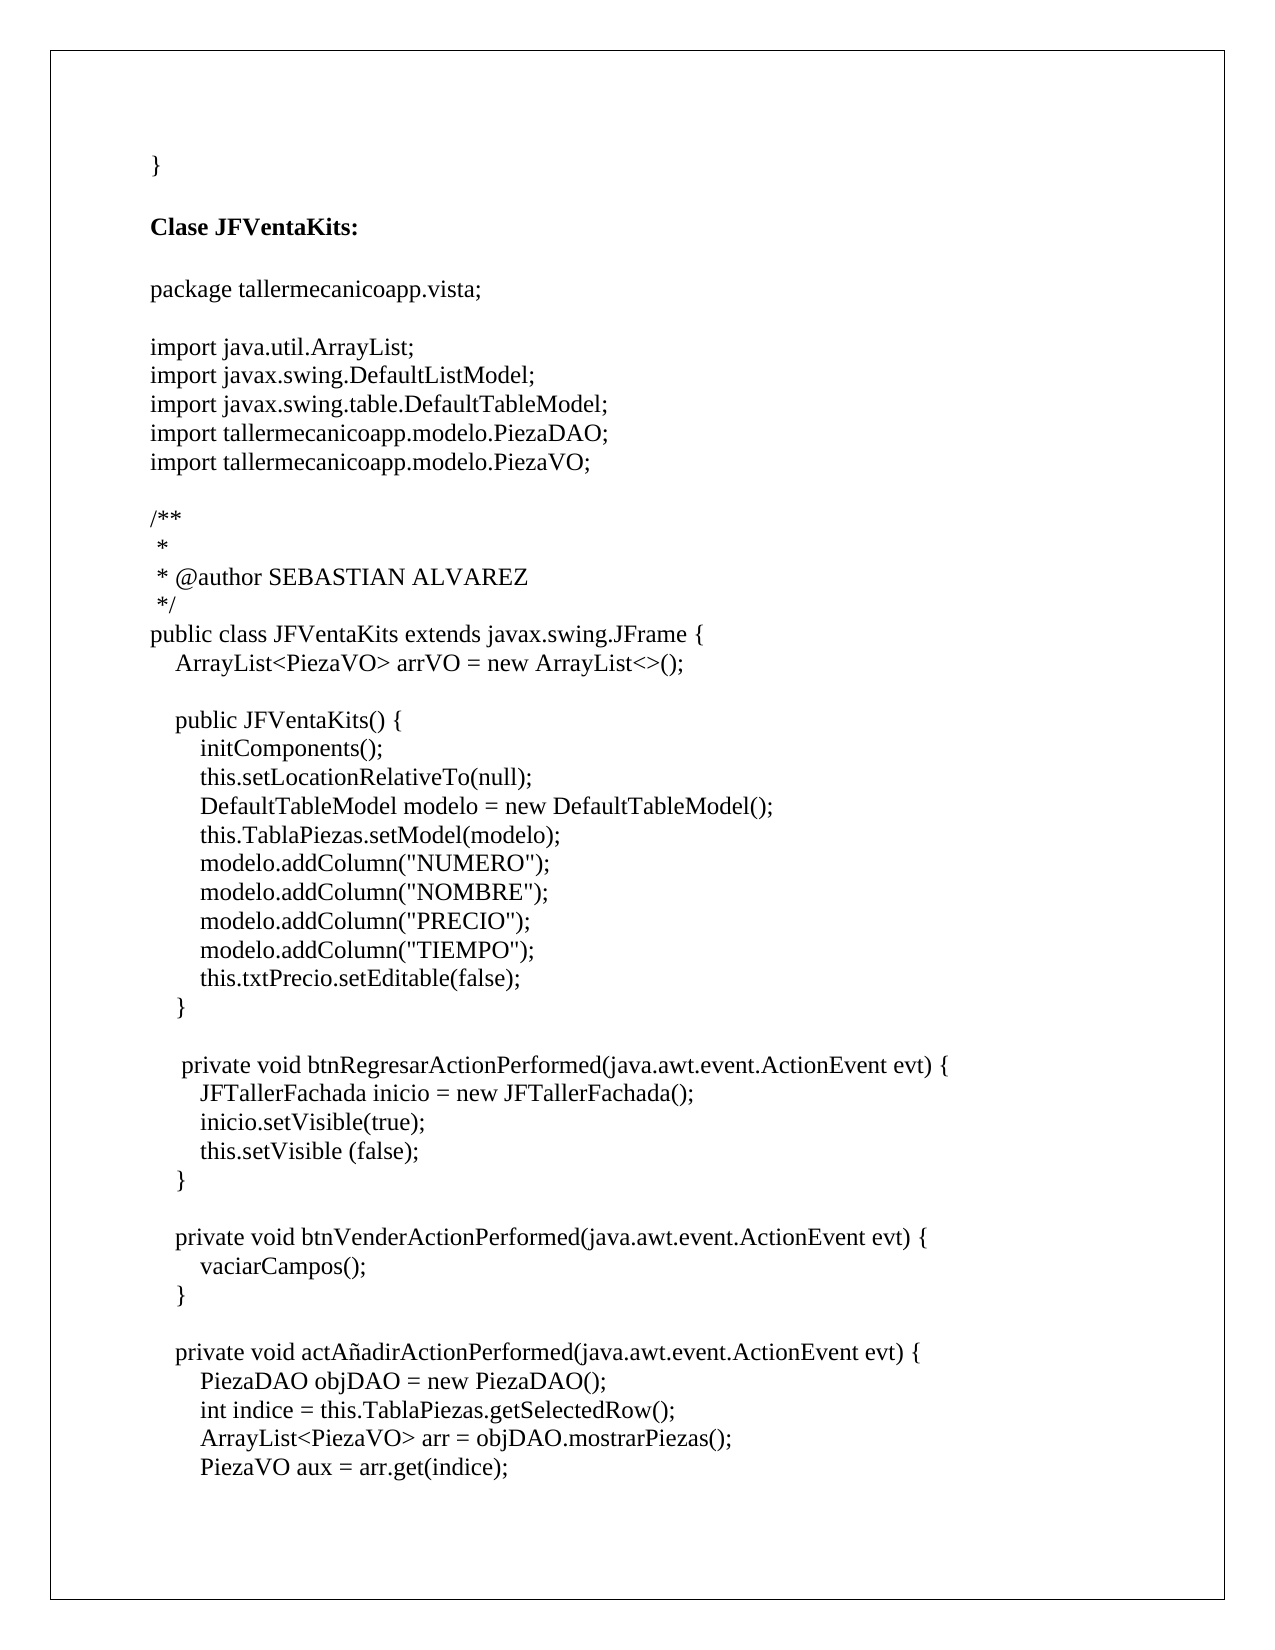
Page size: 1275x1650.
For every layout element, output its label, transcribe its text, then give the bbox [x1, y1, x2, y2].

text import javax.swing.table.DefaultTableModel; [150, 389, 1125, 418]
text this.txtPrecio.setEditable(false); [150, 963, 1125, 992]
text import tallermecanicoapp.modelo.PiezaDAO; [150, 418, 1125, 447]
text PiezaVO aux = arr.get(indice); [150, 1452, 1125, 1481]
text ArrayList<PiezaVO> arr = objDAO.mostrarPiezas(); [150, 1423, 1125, 1452]
text ArrayList<PiezaVO> arrVO = new ArrayList<>(); [150, 648, 1125, 677]
text this.TablaPiezas.setModel(modelo); [150, 820, 1125, 848]
text private void actAñadirActionPerformed(java.awt.event.ActionEvent evt) { [150, 1337, 1125, 1366]
text Clase JFVentaKits: [150, 212, 1125, 241]
text package tallermecanicoapp.vista; [150, 274, 1125, 303]
text private void btnVenderActionPerformed(java.awt.event.ActionEvent evt) { [150, 1222, 1125, 1251]
text int indice = this.TablaPiezas.getSelectedRow(); [150, 1395, 1125, 1423]
text modelo.addColumn("NOMBRE"); [150, 877, 1125, 906]
text DefaultTableModel modelo = new DefaultTableModel(); [150, 791, 1125, 820]
text public JFVentaKits() { [150, 705, 1125, 733]
text modelo.addColumn("TIEMPO"); [150, 935, 1125, 963]
text } [150, 992, 1125, 1021]
text * [150, 533, 1125, 562]
text */ [150, 590, 1125, 619]
text this.setLocationRelativeTo(null); [150, 762, 1125, 791]
text JFTallerFachada inicio = new JFTallerFachada(); [150, 1078, 1125, 1107]
text modelo.addColumn("NUMERO"); [150, 848, 1125, 877]
text this.setVisible (false); [150, 1136, 1125, 1165]
text vaciarCampos(); [150, 1251, 1125, 1280]
text initComponents(); [150, 733, 1125, 762]
text /** [150, 504, 1125, 533]
text private void btnRegresarActionPerformed(java.awt.event.ActionEvent evt) { [150, 1050, 1125, 1078]
text import tallermecanicoapp.modelo.PiezaVO; [150, 447, 1125, 475]
text modelo.addColumn("PRECIO"); [150, 906, 1125, 935]
text import javax.swing.DefaultListModel; [150, 360, 1125, 389]
text inicio.setVisible(true); [150, 1107, 1125, 1136]
text import java.util.ArrayList; [150, 332, 1125, 360]
text } [150, 1165, 1125, 1193]
text public class JFVentaKits extends javax.swing.JFrame { [150, 619, 1125, 648]
text } [150, 150, 1125, 179]
text * @author SEBASTIAN ALVAREZ [150, 562, 1125, 590]
text PiezaDAO objDAO = new PiezaDAO(); [150, 1366, 1125, 1395]
text } [150, 1280, 1125, 1308]
